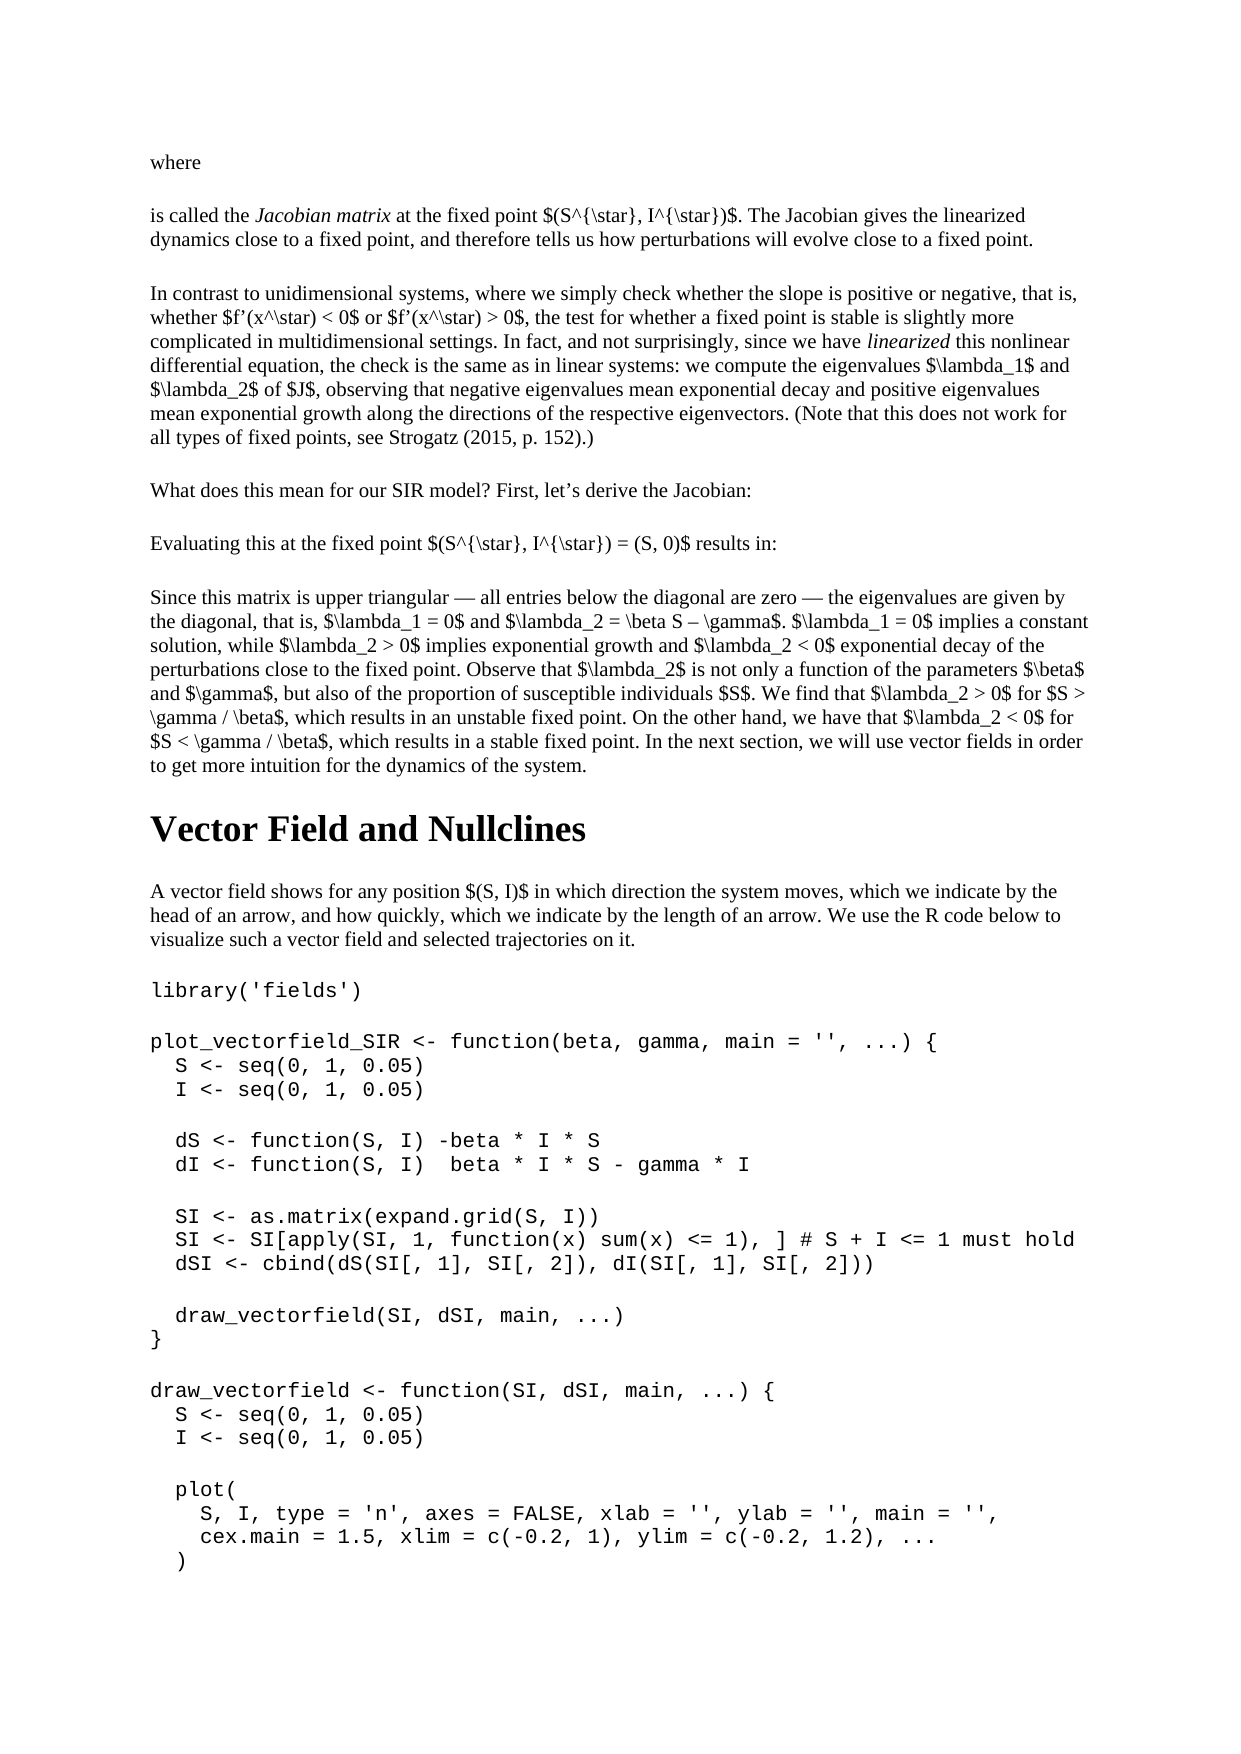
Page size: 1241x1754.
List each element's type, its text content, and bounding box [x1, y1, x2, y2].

text where [150, 150, 1090, 174]
text Since this matrix is upper triangular — all entries below the diagonal are zero — the eigenvalues are given by the diagonal, that is, $\lambda_1 = 0$ and $\lambda_2 = \beta S – \gamma$. $\lambda_1 = 0$ implies a constant solution, while $\lambda_2 > 0$ implies exponential growth and $\lambda_2 < 0$ exponential decay of the perturbations close to the fixed point. Observe that $\lambda_2$ is not only a function of the parameters $\beta$ and $\gamma$, but also of the proportion of susceptible individuals $S$. We find that $\lambda_2 > 0$ for $S > \gamma / \beta$, which results in an unstable fixed point. On the other hand, we have that $\lambda_2 < 0$ for $S < \gamma / \beta$, which results in a stable fixed point. In the next section, we will use vector fields in order to get more intuition for the dynamics of the system. [150, 584, 1090, 777]
text ) [150, 1550, 1090, 1574]
text I <- seq(0, 1, 0.05) [150, 1427, 1090, 1451]
text library('fields') [150, 980, 1090, 1003]
text In contrast to unidimensional systems, where we simply check whether the slope is positive or negative, that is, whether $f’(x^\star) < 0$ or $f’(x^\star) > 0$, the test for whether a fixed point is stable is slightly more complicated in multidimensional settings. In fact, and not surprisingly, since we have linearized this nonlinear differential equation, the check is the same as in linear systems: we compute the eigenvalues $\lambda_1$ and $\lambda_2$ of $J$, observing that negative eigenvalues mean exponential decay and positive eigenvalues mean exponential growth along the directions of the respective eigenvectors. (Note that this does not work for all types of fixed points, see Strogatz (2015, p. 152).) [150, 281, 1090, 449]
text dS <- function(S, I) -beta * I * S [150, 1131, 1090, 1154]
text SI <- as.matrix(expand.grid(S, I)) [150, 1206, 1090, 1229]
text draw_vectorfield <- function(SI, dSI, main, ...) { [150, 1380, 1090, 1404]
text Evaluating this at the fixed point $(S^{\star}, I^{\star}) = (S, 0)$ results in: [150, 531, 1090, 555]
text plot( [150, 1479, 1090, 1503]
text cex.main = 1.5, xlim = c(-0.2, 1), ylim = c(-0.2, 1.2), ... [150, 1526, 1090, 1550]
text S <- seq(0, 1, 0.05) [150, 1404, 1090, 1427]
text } [150, 1328, 1090, 1352]
text I <- seq(0, 1, 0.05) [150, 1079, 1090, 1102]
text plot_vectorfield_SIR <- function(beta, gamma, main = '', ...) { [150, 1032, 1090, 1055]
text draw_vectorfield(SI, dSI, main, ...) [150, 1305, 1090, 1328]
text Vector Field and Nullclines [150, 806, 1090, 849]
text dSI <- cbind(dS(SI[, 1], SI[, 2]), dI(SI[, 1], SI[, 2])) [150, 1253, 1090, 1277]
text SI <- SI[apply(SI, 1, function(x) sum(x) <= 1), ] # S + I <= 1 must hold [150, 1229, 1090, 1253]
text S, I, type = 'n', axes = FALSE, xlab = '', ylab = '', main = '', [150, 1503, 1090, 1526]
text dI <- function(S, I) beta * I * S - gamma * I [150, 1154, 1090, 1178]
text A vector field shows for any position $(S, I)$ in which direction the system moves, which we indicate by the head of an arrow, and how quickly, which we indicate by the length of an arrow. We use the R code below to visualize such a vector field and selected trajectories on it. [150, 878, 1090, 951]
text S <- seq(0, 1, 0.05) [150, 1055, 1090, 1079]
text What does this mean for our SIR model? First, let’s derive the Jacobian: [150, 478, 1090, 502]
text is called the Jacobian matrix at the fixed point $(S^{\star}, I^{\star})$. The Jacobian gives the linearized dynamics close to a fixed point, and therefore tells us how perturbations will evolve close to a fixed point. [150, 203, 1090, 251]
